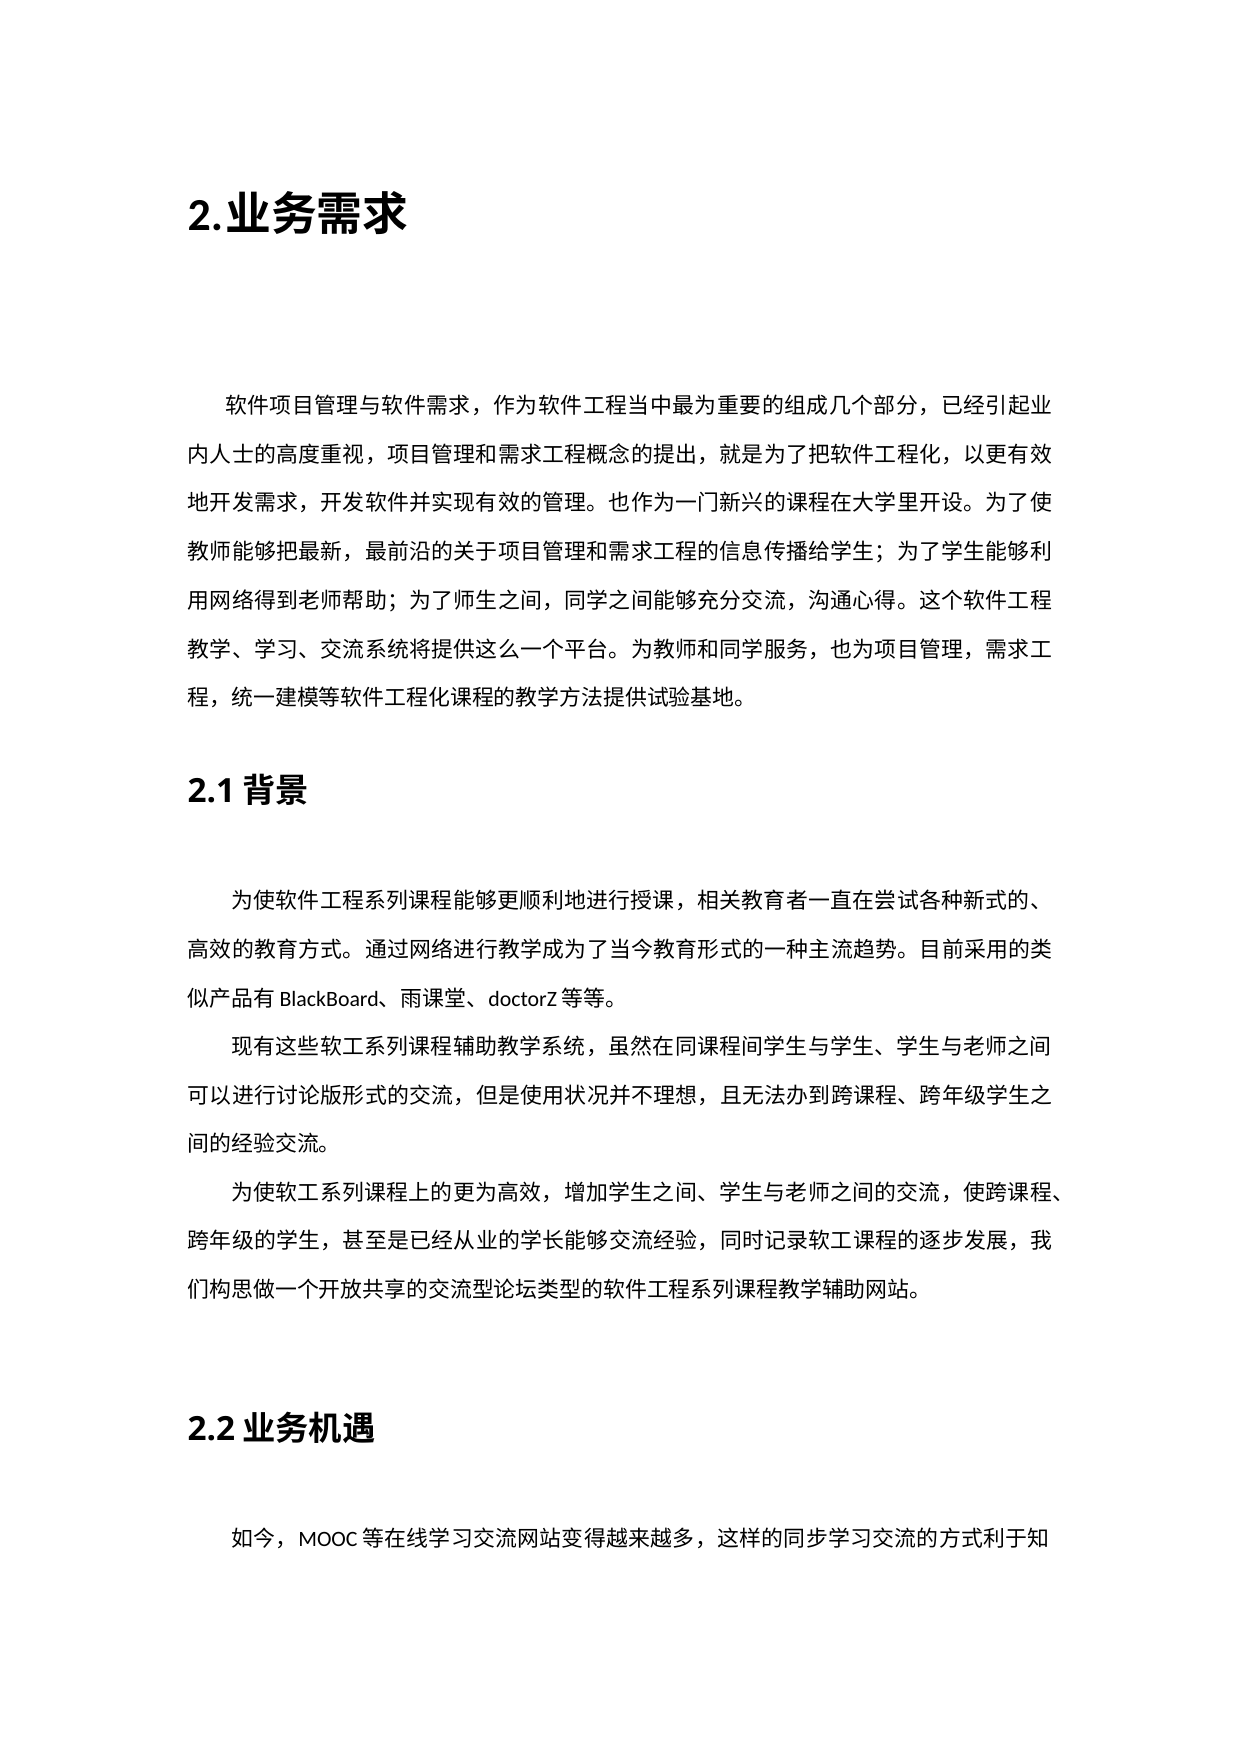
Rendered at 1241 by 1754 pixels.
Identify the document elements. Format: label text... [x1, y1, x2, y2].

text 为使软件工程系列课程能够更顺利地进行授课，相关教育者一直在尝试各种新式的、高效的教育方式。通过网络进行教学成为了当今教育形式的一种主流趋势。目前采用的类似产品有BlackBoard、雨课堂、doctorZ等等。 [187, 883, 1053, 1013]
text 现有这些软工系列课程辅助教学系统，虽然在同课程间学生与学生、学生与老师之间可以进行讨论版形式的交流，但是使用状况并不理想，且无法办到跨课程、跨年级学生之间的经验交流。 [187, 1028, 1053, 1158]
subtitle 2.1背景 [187, 755, 1053, 820]
text 软件项目管理与软件需求，作为软件工程当中最为重要的组成几个部分，已经引起业内人士的高度重视，项目管理和需求工程概念的提出，就是为了把软件工程化，以更有效地开发需求，开发软件并实现有效的管理。也作为一门新兴的课程在大学里开设。为了使教师能够把最新，最前沿的关于项目管理和需求工程的信息传播给学生；为了学生能够利用网络得到老师帮助；为了师生之间，同学之间能够充分交流，沟通心得。这个软件工程教学、学习、交流系统将提供这么一个平台。为教师和同学服务，也为项目管理，需求工程，统一建模等软件工程化课程的教学方法提供试验基地。 [187, 387, 1053, 712]
text 为使软工系列课程上的更为高效，增加学生之间、学生与老师之间的交流，使跨课程、跨年级的学生，甚至是已经从业的学长能够交流经验，同时记录软工课程的逐步发展，我们构思做一个开放共享的交流型论坛类型的软件工程系列课程教学辅助网站。 [187, 1174, 1053, 1304]
subtitle 业务需求 [187, 162, 1053, 259]
subtitle 2.2业务机遇 [187, 1393, 1053, 1458]
